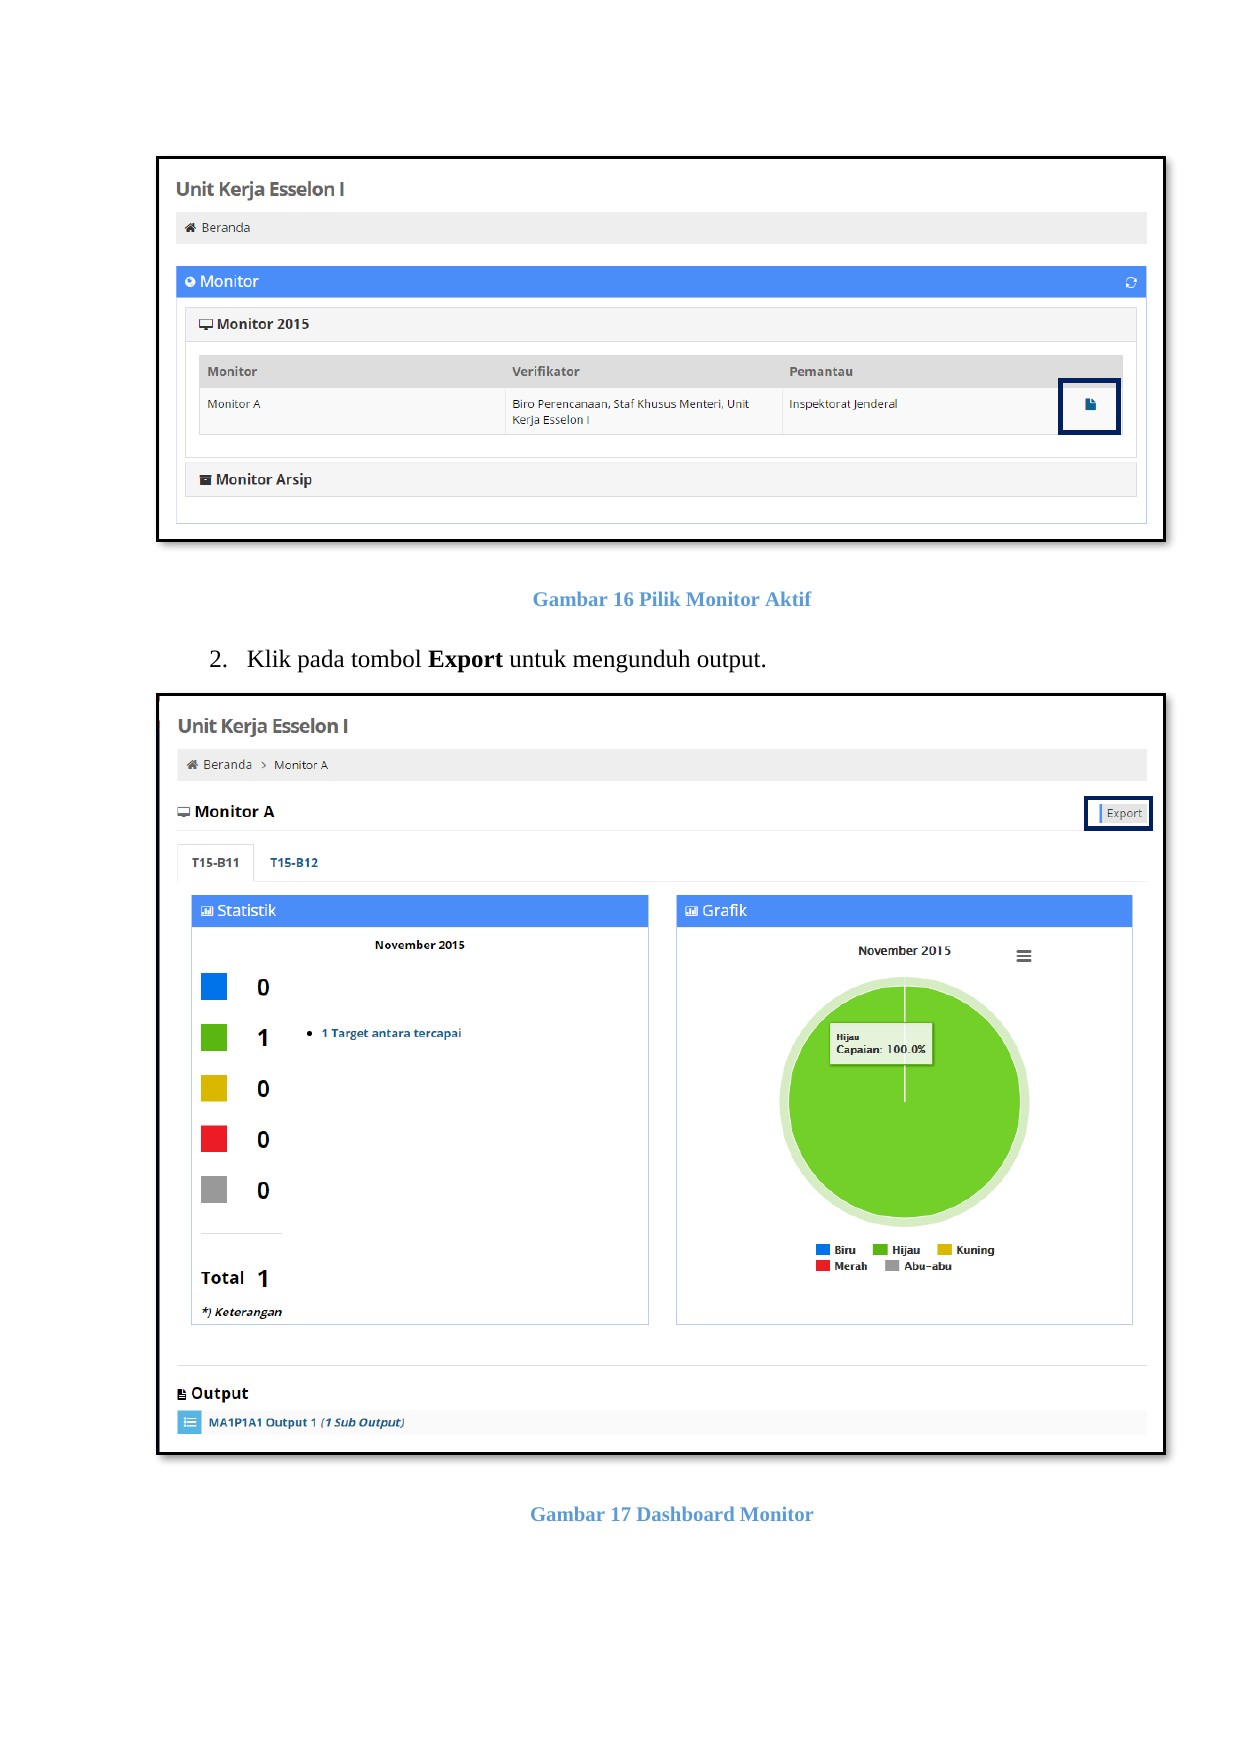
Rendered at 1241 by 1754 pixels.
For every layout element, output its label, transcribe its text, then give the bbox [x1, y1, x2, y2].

text Gambar 17 Dashboard Monitor [253, 1502, 1090, 1526]
picture [159, 159, 1163, 539]
text Gambar 16 Pilik Monitor Aktif [253, 587, 1090, 611]
picture [159, 696, 1163, 1452]
list Klik pada tombol Export untuk mengunduh output. [209, 644, 1090, 673]
